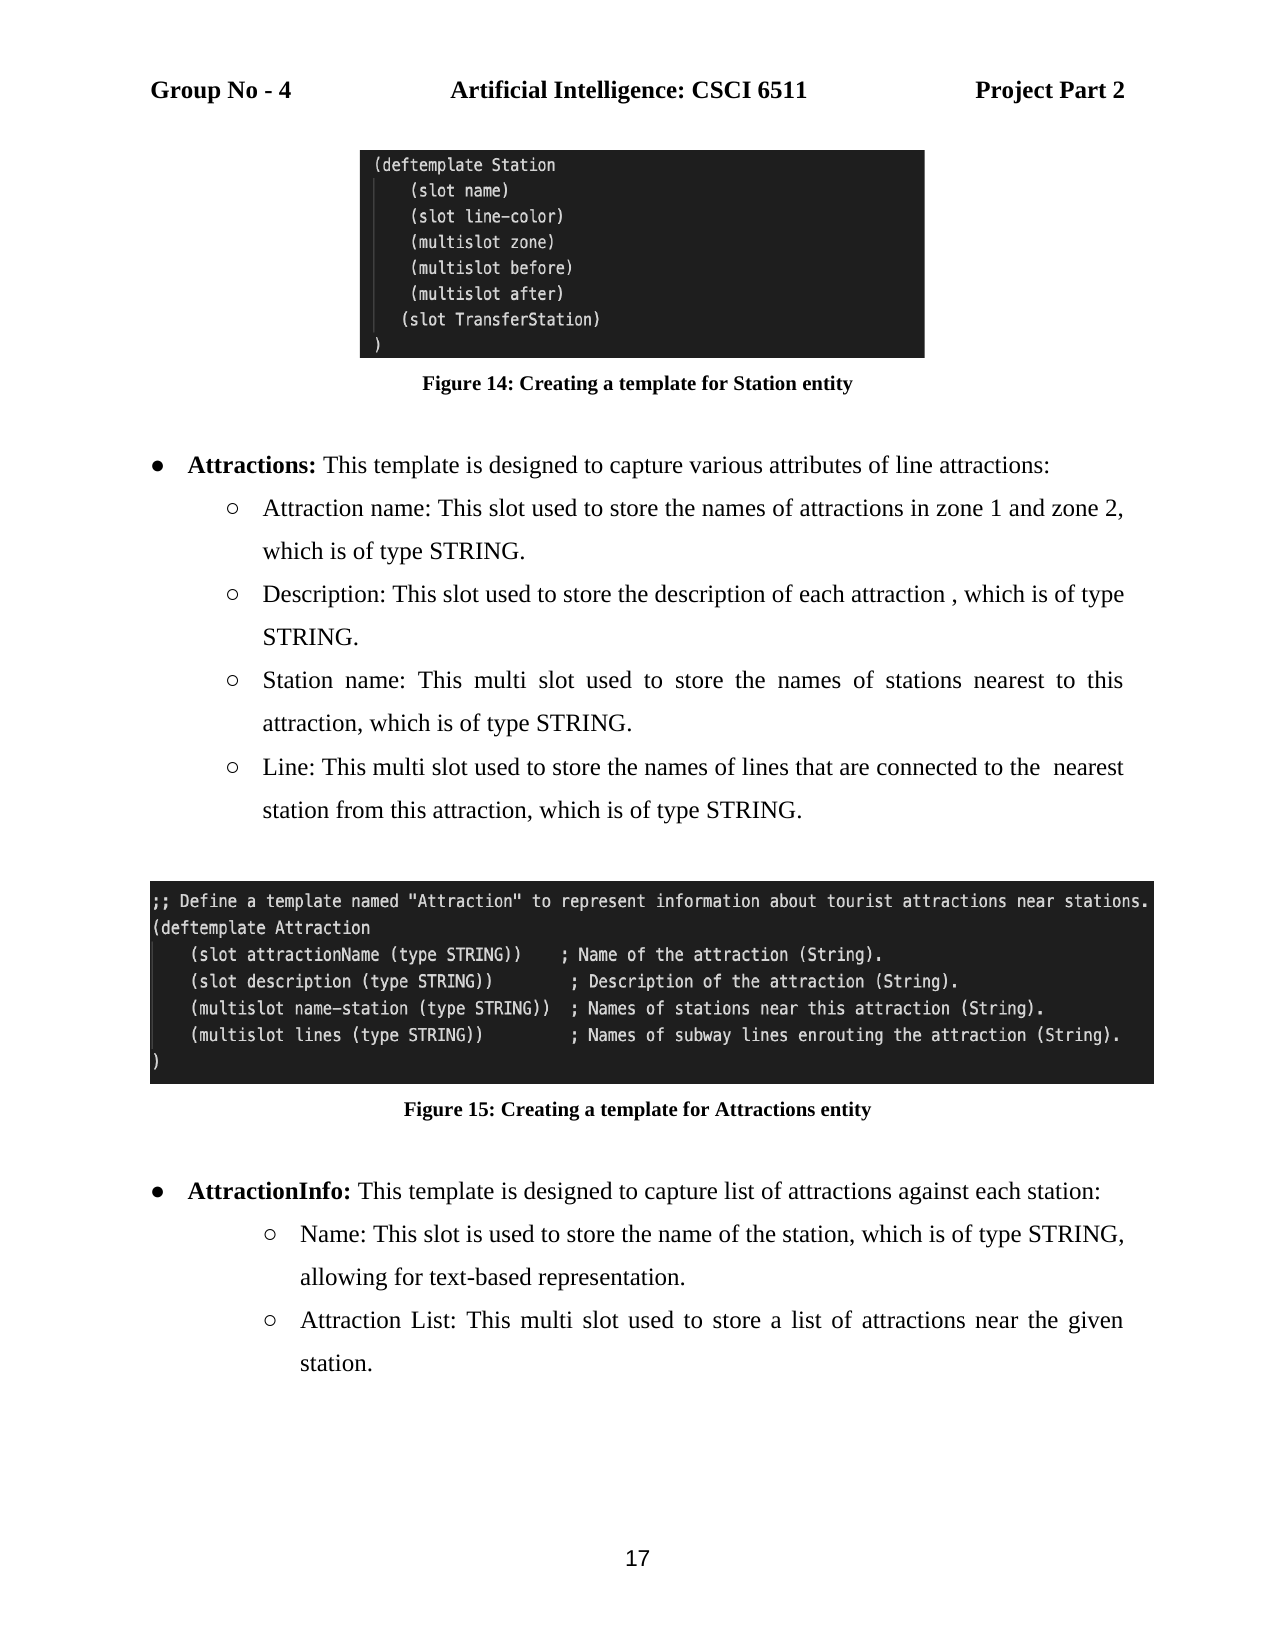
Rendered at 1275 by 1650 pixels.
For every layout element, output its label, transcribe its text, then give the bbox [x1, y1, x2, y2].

list Name: This slot is used to store the name of the station, which is of type STRING, allowing for text-based representation. [262, 1219, 1125, 1291]
list Attraction name: This slot used to store the names of attractions in zone 1 and zone 2, which is of type STRING. [225, 493, 1125, 565]
list AttractionInfo: This template is designed to capture list of attractions against each station: [150, 1176, 1125, 1204]
text Figure 15: Creating a template for Attractions entity [150, 1097, 1125, 1121]
list Station name: This multi slot used to store the names of stations nearest to this attraction, which is of type STRING. [225, 665, 1125, 737]
picture [359, 150, 925, 358]
picture [150, 881, 1154, 1084]
list Description: This slot used to store the description of each attraction , which is of type STRING. [225, 579, 1125, 651]
list Attractions: This template is designed to capture various attributes of line attractions: [150, 450, 1125, 478]
list Attraction List: This multi slot used to store a list of attractions near the given station. [262, 1305, 1125, 1377]
list Line: This multi slot used to store the names of lines that are connected to the nearest station from this attraction, which is of type STRING. [225, 752, 1125, 823]
text Figure 14: Creating a template for Station entity [150, 371, 1125, 395]
